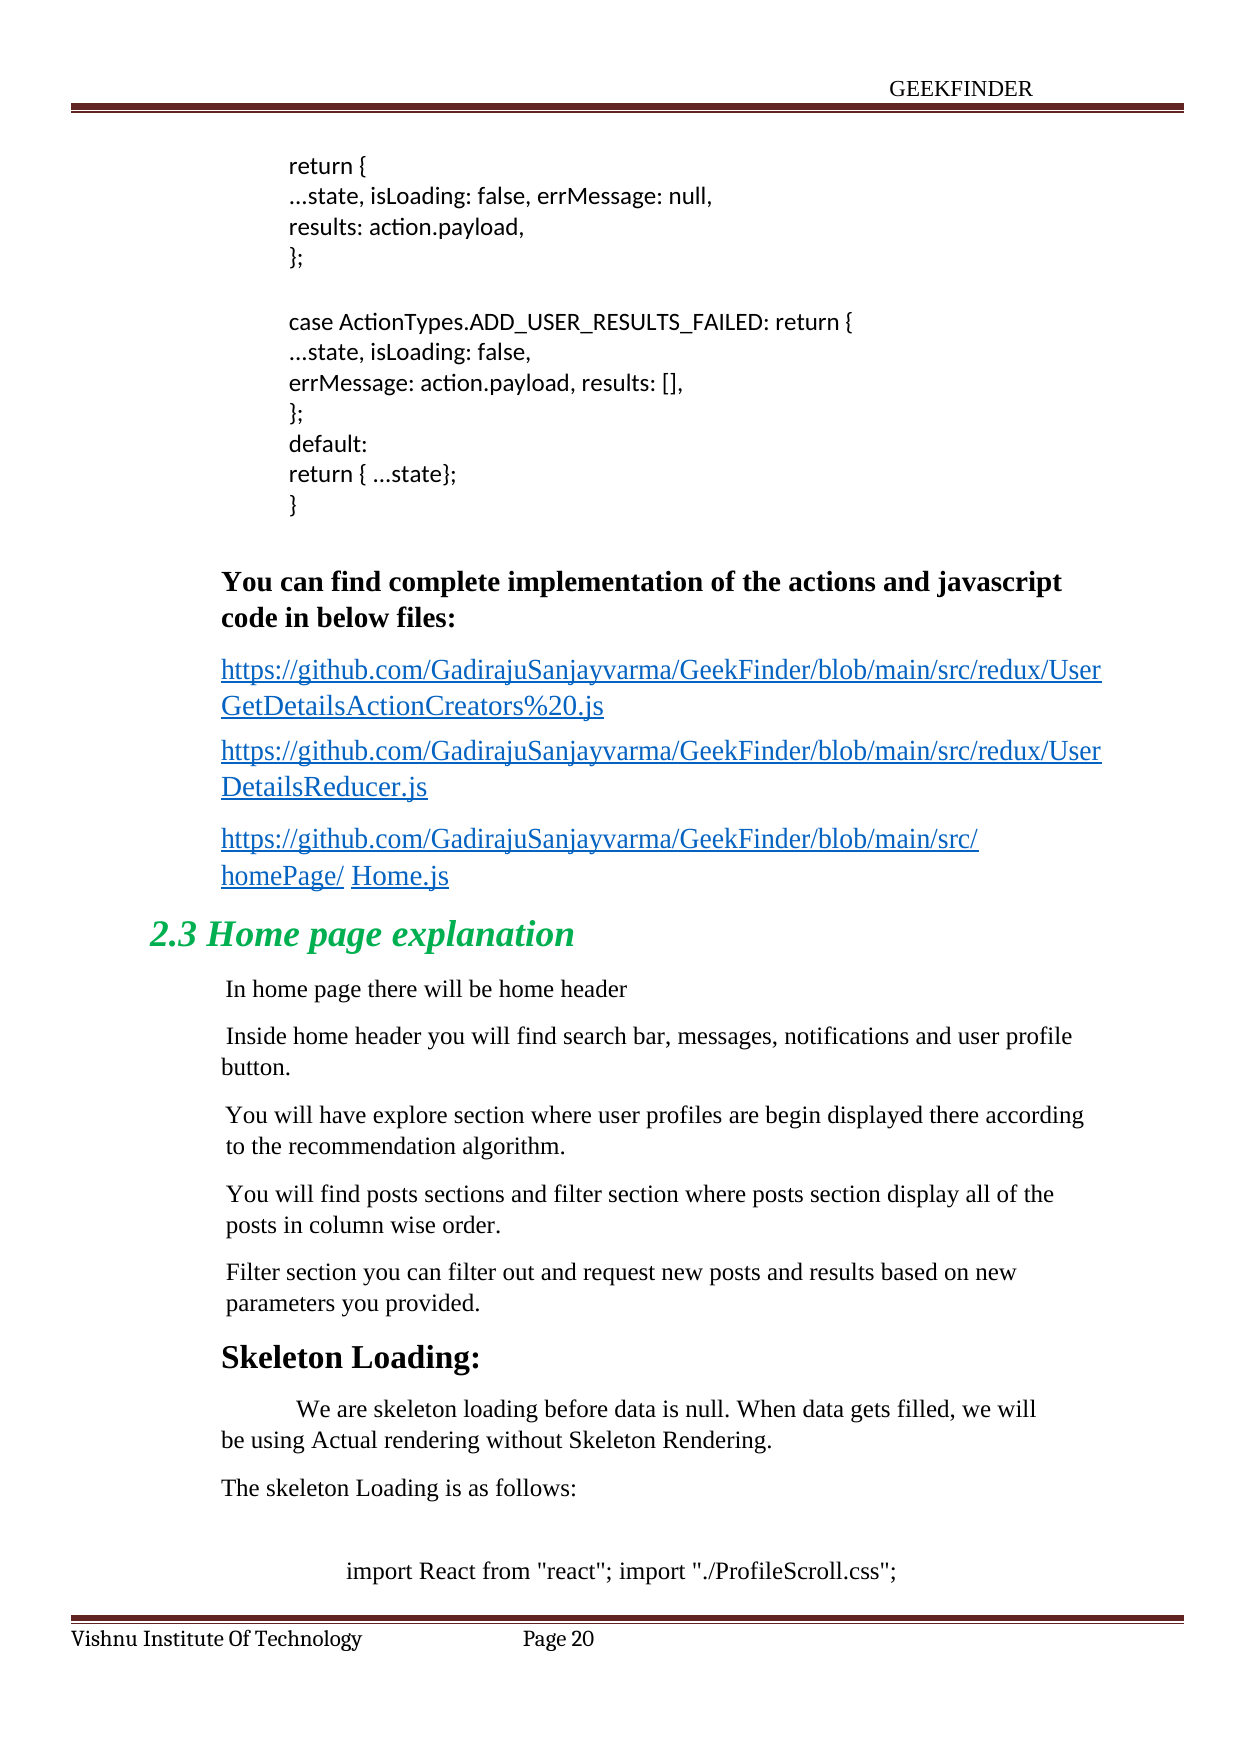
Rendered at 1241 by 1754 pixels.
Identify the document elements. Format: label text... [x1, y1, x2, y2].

subtitle Skeleton Loading: [150, 1337, 1184, 1375]
text https://github.com/GadirajuSanjayvarma/GeekFinder/blob/main/src/redux/User GetDetailsActionCreators%20.js [221, 652, 1184, 721]
text to the recommendation algorithm. [155, 1131, 1184, 1159]
text ...state, isLoading: false, [221, 336, 1184, 367]
text Inside home header you will find search bar, messages, notifications and user profile [226, 1021, 1184, 1050]
subtitle 2.3 Home page explanation [150, 911, 1184, 954]
text return { [221, 150, 1184, 181]
text https://github.com/GadirajuSanjayvarma/GeekFinder/blob/main/src/homePage/ Home.js [221, 821, 1074, 892]
text default: [221, 428, 1184, 458]
text errMessage: action.payload, results: [], [221, 367, 1184, 397]
text https://github.com/GadirajuSanjayvarma/GeekFinder/blob/main/src/redux/User DetailsReducer.js [221, 733, 1184, 803]
text You will have explore section where user profiles are begin displayed there according [171, 1100, 1138, 1128]
text The skeleton Loading is as follows: [221, 1473, 1184, 1502]
text button. [150, 1052, 1184, 1081]
text ...state, isLoading: false, errMessage: null, [221, 181, 1184, 211]
text }; [221, 397, 1184, 428]
text In home page there will be home header [225, 974, 1184, 1002]
text } [221, 489, 1184, 519]
subtitle You can find complete implementation of the actions and javascript code in below files: [221, 564, 1102, 634]
subtitle import React from "react"; import "./ProfileScroll.css"; [296, 1556, 1184, 1584]
text You will find posts sections and filter section where posts section display all of the posts in column wise order. [226, 1179, 1074, 1238]
text case ActionTypes.ADD_USER_RESULTS_FAILED: return { [221, 306, 1184, 336]
text We are skeleton loading before data is null. When data gets filled, we will be using Actual rendering without Skeleton Rendering. [221, 1394, 1058, 1454]
text results: action.payload, [221, 211, 1184, 242]
text }; [221, 242, 1184, 272]
text return { ...state}; [221, 458, 1184, 489]
text Filter section you can filter out and request new posts and results based on new parameters you provided. [226, 1257, 1074, 1317]
